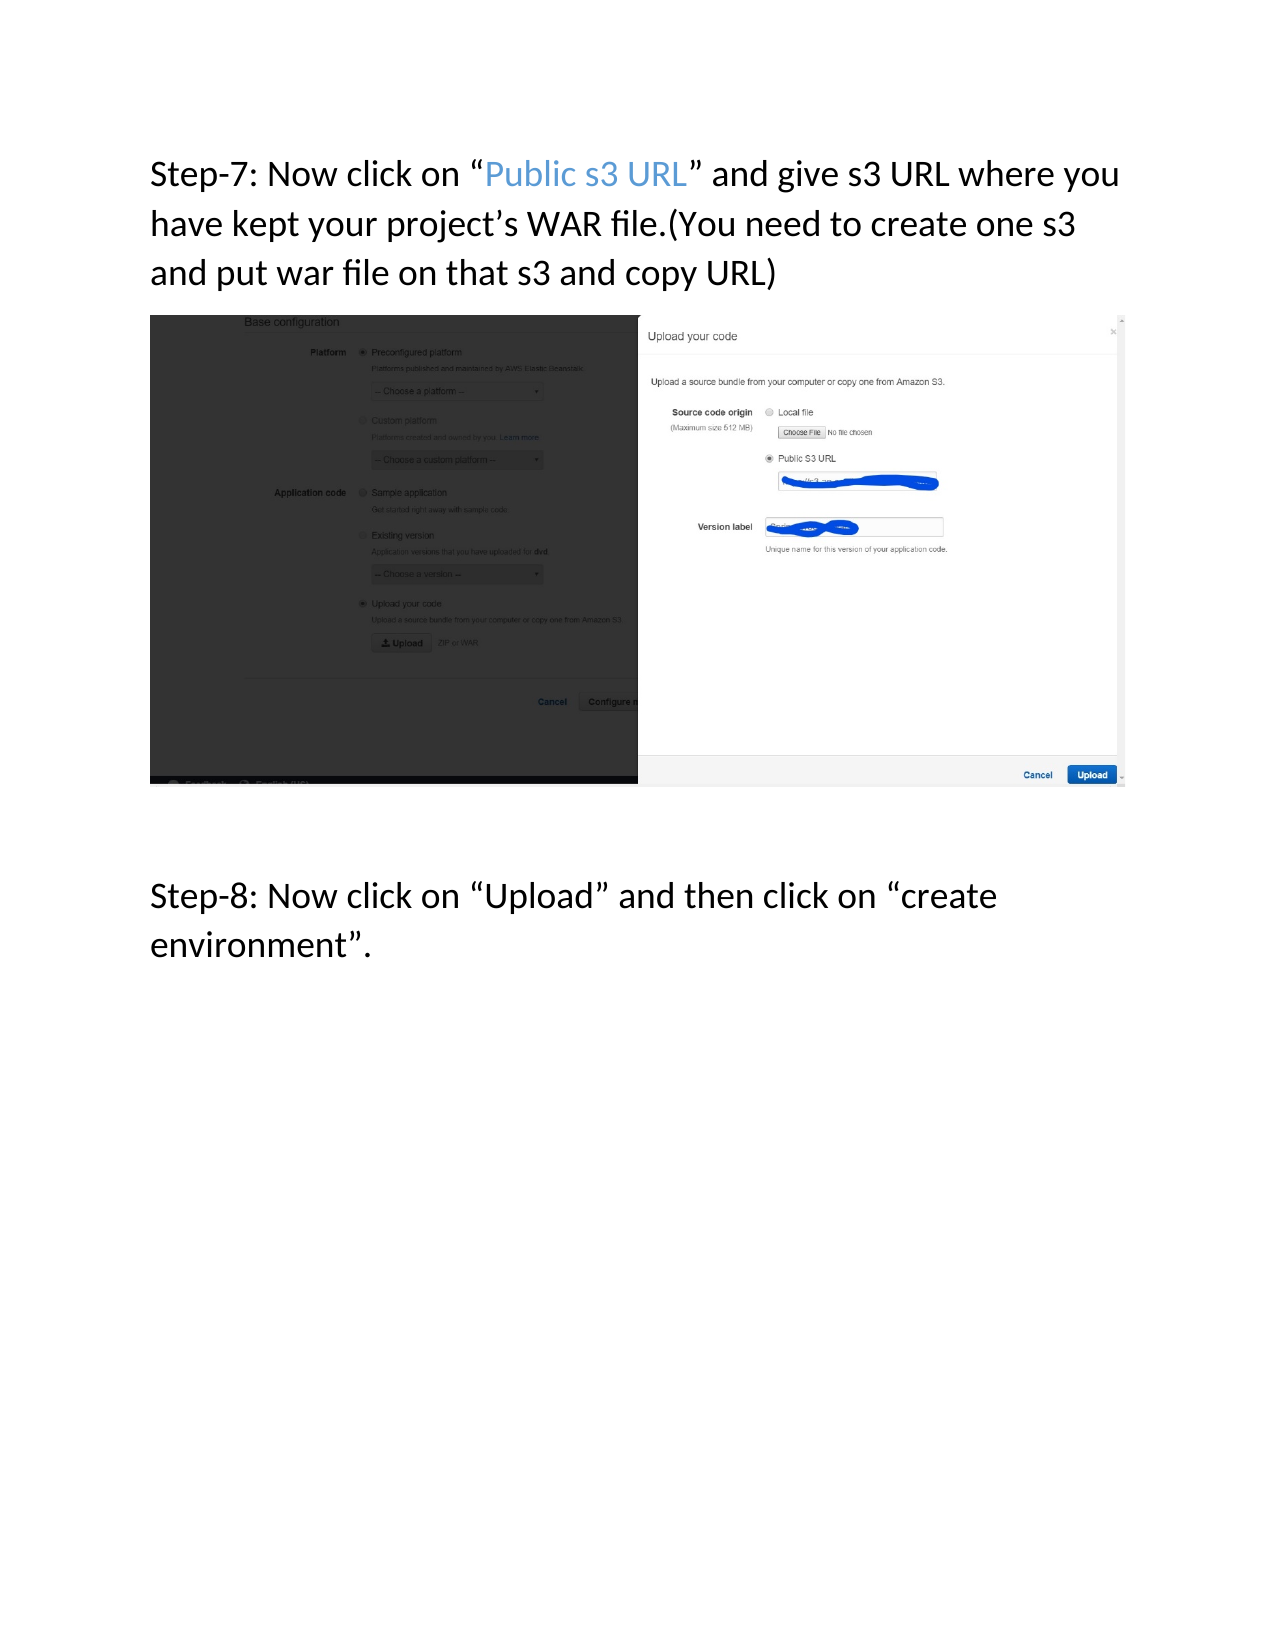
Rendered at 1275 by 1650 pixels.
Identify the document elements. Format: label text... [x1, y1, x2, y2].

text Step-7: Now click on “Public s3 URL” and give s3 URL where you have kept your project’s WAR file.(You need to create one s3 and put war file on that s3 and copy URL) [150, 150, 1125, 295]
text Step-8: Now click on “Upload” and then click on “create environment”. [150, 872, 1125, 967]
picture [150, 315, 1125, 787]
